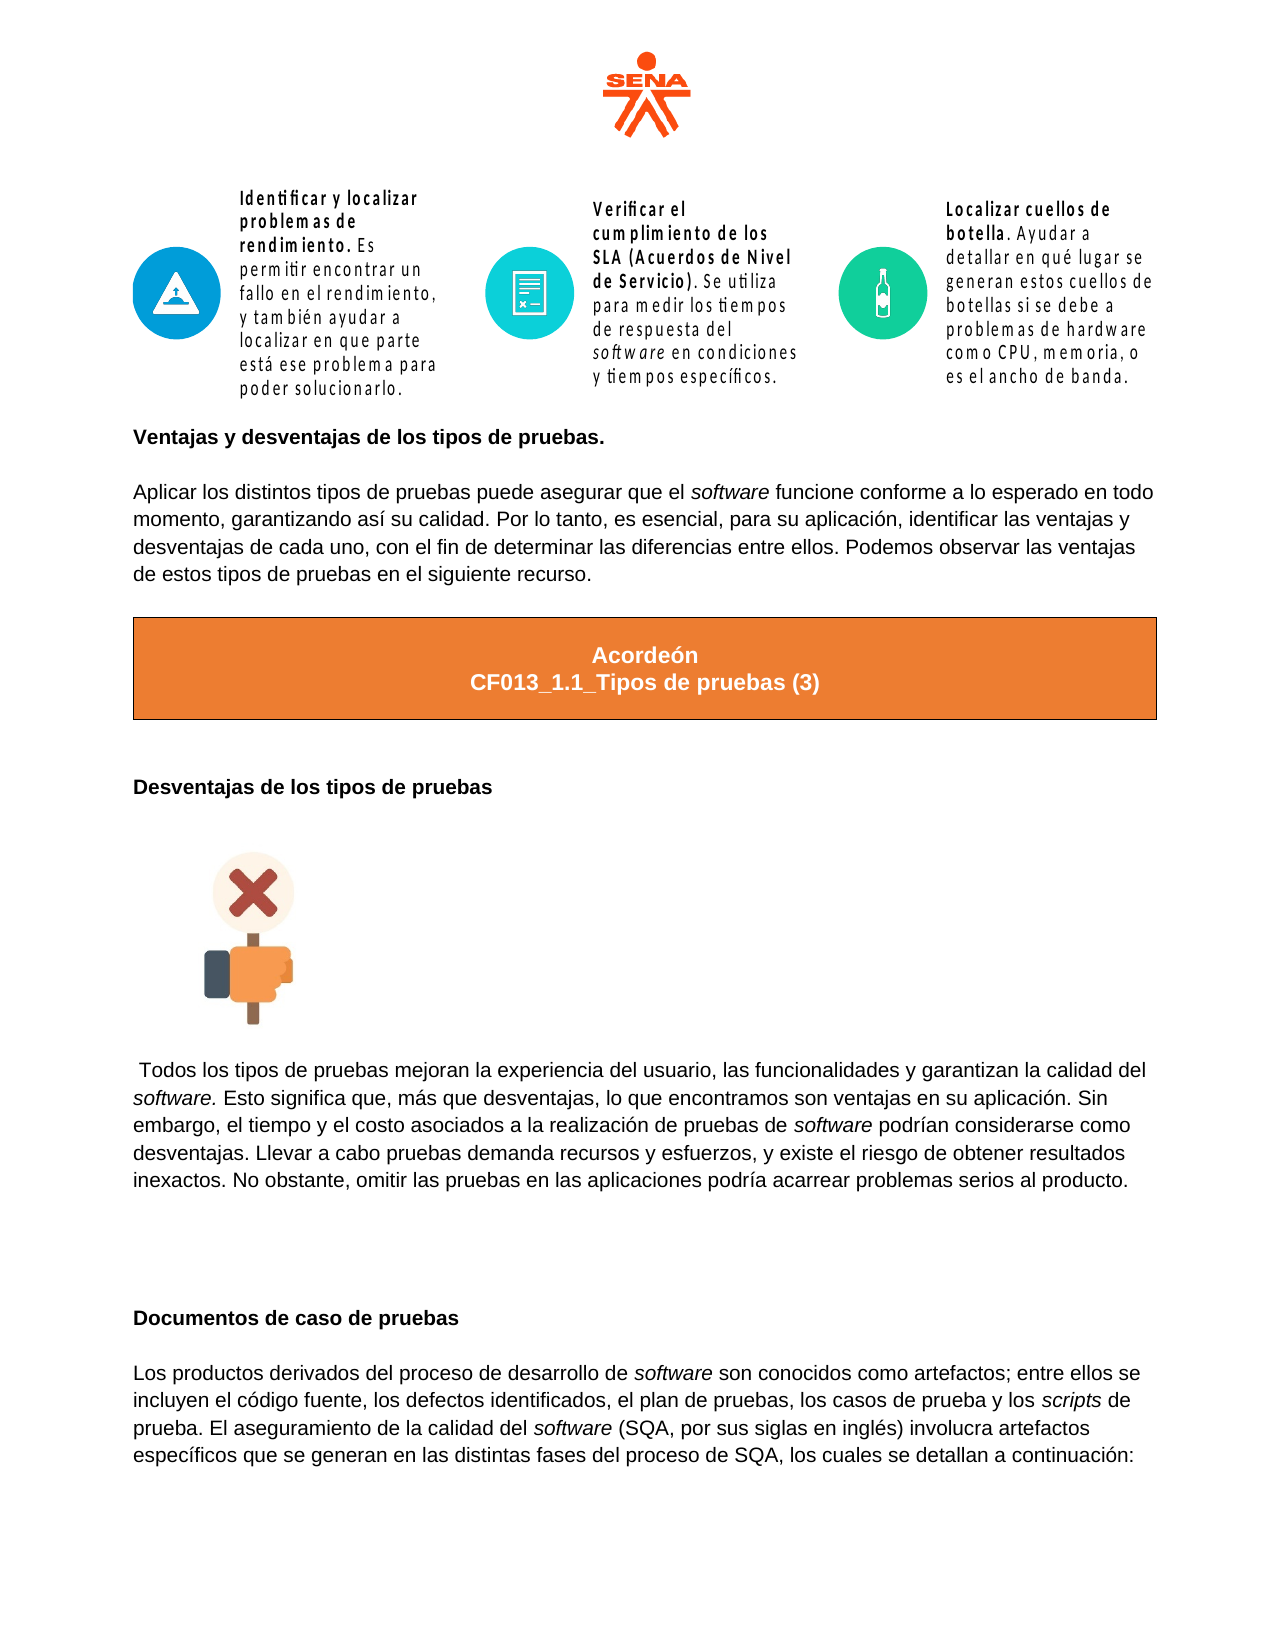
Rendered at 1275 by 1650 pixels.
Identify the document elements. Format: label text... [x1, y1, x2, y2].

picture [154, 273, 198, 314]
table_header Acordeón CF013_1.1_Tipos de pruebas (3) [134, 618, 1156, 719]
text Ventajas y desventajas de los tipos de pruebas. [133, 425, 1157, 449]
text Los productos derivados del proceso de desarrollo de software son conocidos como artefactos; entre ellos se incluyen el código fuente, los defectos identificados, el plan de pruebas, los casos de prueba y los scripts de prueba. El aseguramiento de la calidad del software (SQA, por sus siglas en inglés) involucra artefactos específicos que se generan en las distintas fases del proceso de SQA, los cuales se detallan a continuación: [133, 1361, 1157, 1467]
picture [857, 266, 909, 320]
picture [132, 821, 366, 1055]
picture [593, 48, 697, 142]
picture [504, 266, 556, 320]
text Todos los tipos de pruebas mejoran la experiencia del usuario, las funcionalidades y garantizan la calidad del software. Esto significa que, más que desventajas, lo que encontramos son ventajas en su aplicación. Sin embargo, el tiempo y el costo asociados a la realización de pruebas de software podrían considerarse como desventajas. Llevar a cabo pruebas demanda recursos y esfuerzos, y existe el riesgo de obtener resultados inexactos. No obstante, omitir las pruebas en las aplicaciones podría acarrear problemas serios al producto. [133, 1058, 1157, 1192]
text Desventajas de los tipos de pruebas [133, 775, 1157, 799]
text Aplicar los distintos tipos de pruebas puede asegurar que el software funcione conforme a lo esperado en todo momento, garantizando así su calidad. Por lo tanto, es esencial, para su aplicación, identificar las ventajas y desventajas de cada uno, con el fin de determinar las diferencias entre ellos. Podemos observar las ventajas de estos tipos de pruebas en el siguiente recurso. [133, 480, 1157, 586]
text Documentos de caso de pruebas [133, 1306, 1157, 1329]
